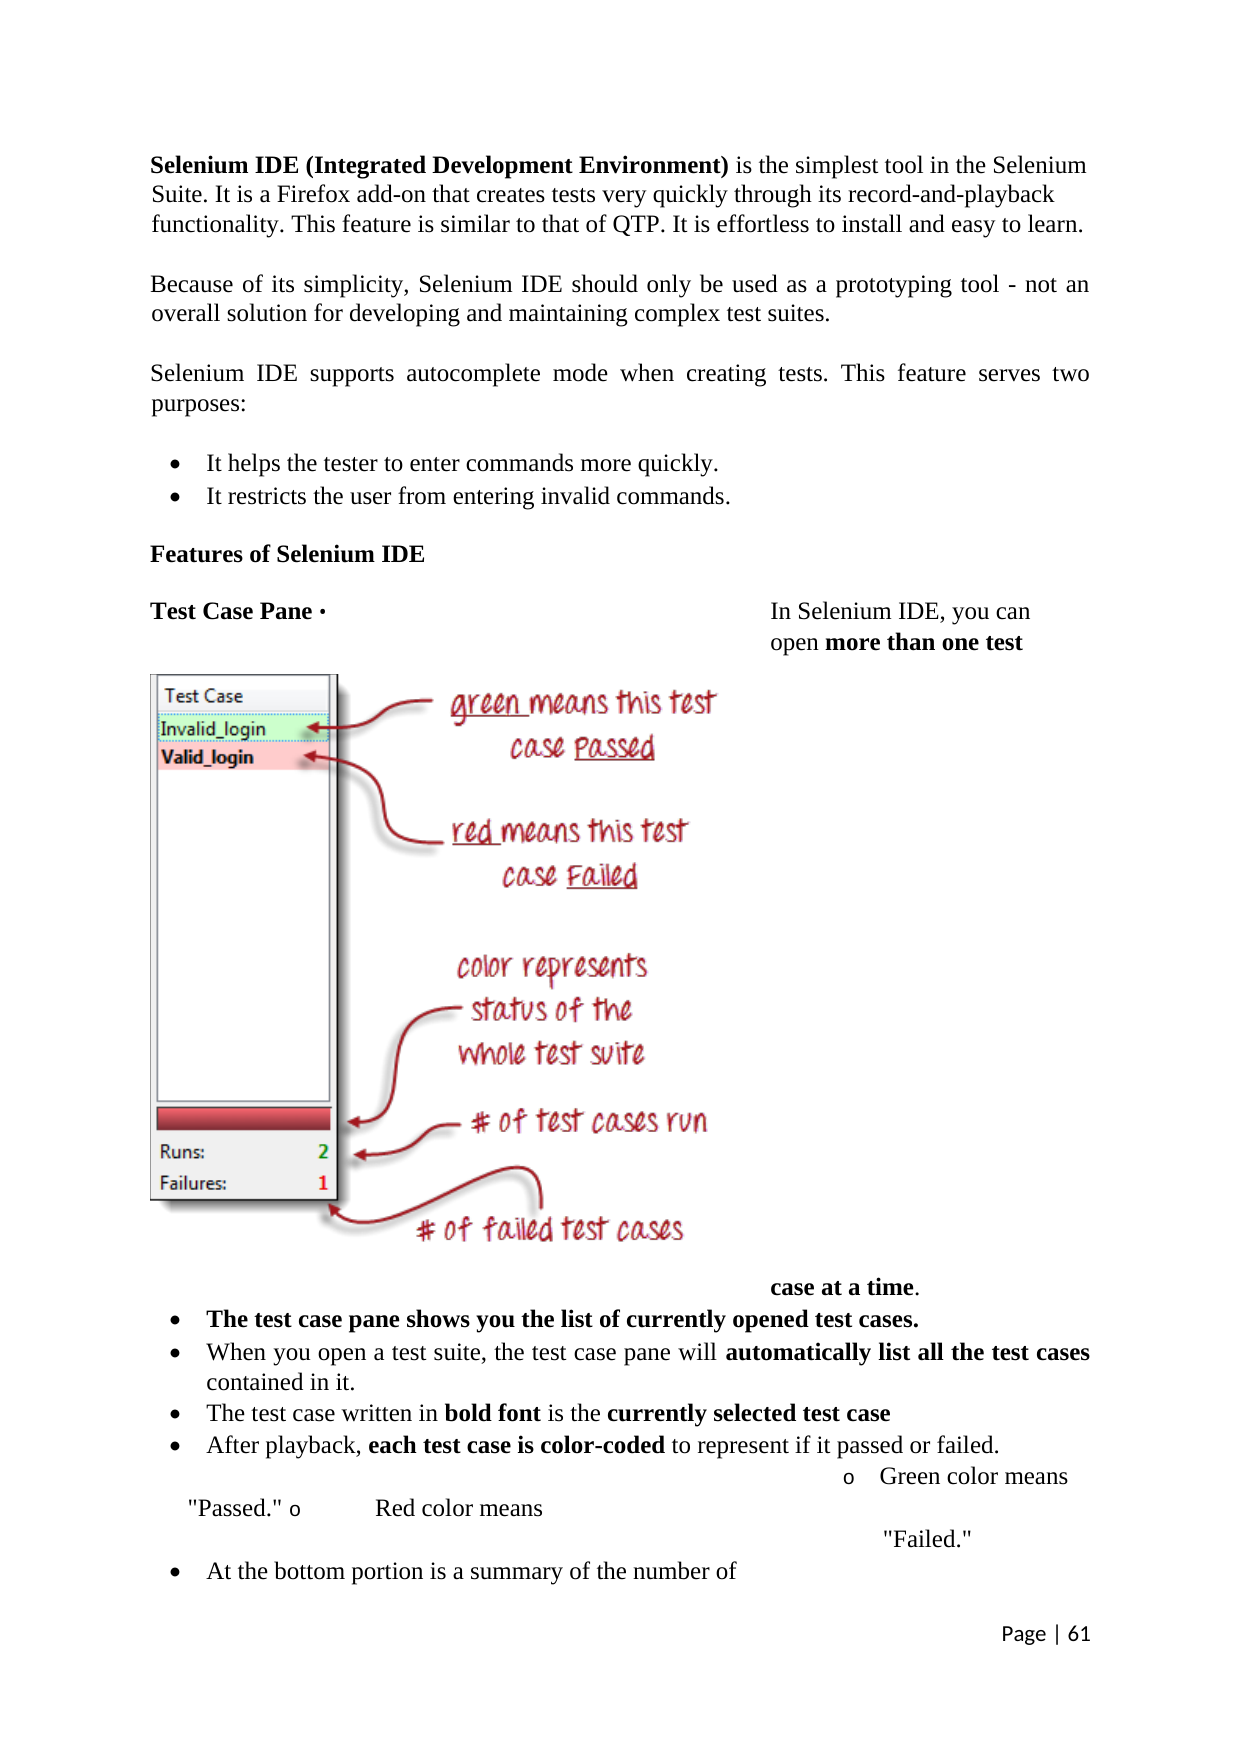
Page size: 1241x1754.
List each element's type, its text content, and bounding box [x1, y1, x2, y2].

list The test case pane shows you the list of currently opened test cases. [169, 1303, 1091, 1334]
picture [150, 674, 733, 1273]
list The test case written in bold font is the currently selected test case [169, 1397, 1091, 1427]
text Selenium IDE supports autocomplete mode when creating tests. This feature serves two purposes: [150, 358, 1091, 416]
list At the bottom portion is a summary of the number of [169, 1555, 1091, 1586]
text "Passed." o Red color means [150, 1493, 1050, 1522]
list When you open a test suite, the test case pane will automatically list all the test cases contained in it. [169, 1336, 1091, 1396]
text "Failed." [150, 1524, 972, 1553]
text Features of Selenium IDE [150, 539, 1093, 568]
text Because of its simplicity, Selenium IDE should only be used as a prototyping tool - not an overall solution for developing and maintaining complex test suites. [150, 269, 1091, 327]
list It helps the tester to enter commands more quickly. [169, 447, 1091, 478]
text o Green color means [150, 1461, 1175, 1490]
list It restricts the user from entering invalid commands. [169, 480, 1091, 510]
text Selenium IDE (Integrated Development Environment) is the simplest tool in the Selenium Suite. It is a Firefox add-on that creates tests very quickly through its record-and-playback functionality. This feature is similar to that of QTP. It is effortless to install and easy to learn. [150, 150, 1091, 238]
list After playback, each test case is color-coded to represent if it passed or failed. [169, 1429, 1091, 1460]
